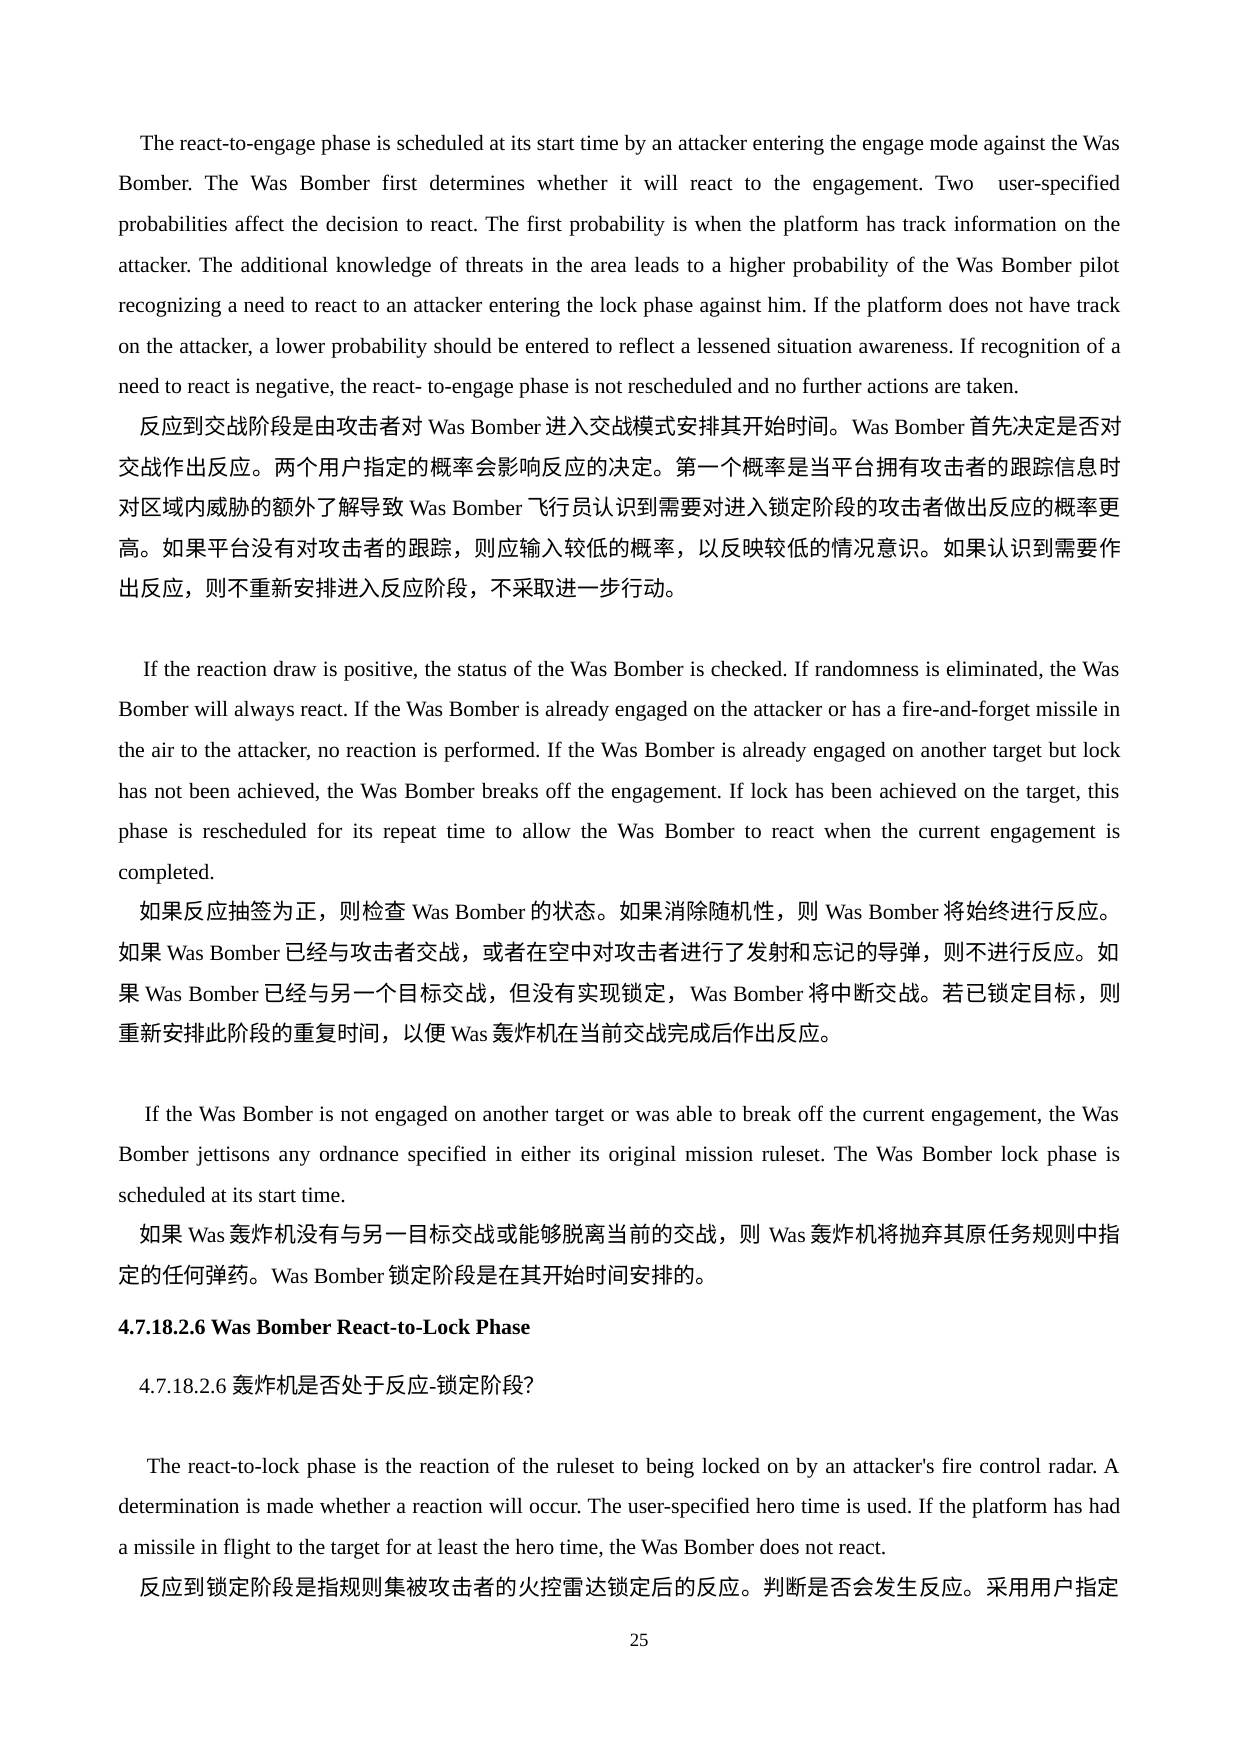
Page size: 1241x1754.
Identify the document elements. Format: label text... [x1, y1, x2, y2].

subtitle 4.7.18.2.6 Was Bomber React-to-Lock Phase [118, 1310, 1122, 1343]
text 如果Was轰炸机没有与另一目标交战或能够脱离当前的交战，则Was轰炸机将抛弃其原任务规则中指定的任何弹药。Was Bomber锁定阶段是在其开始时间安排的。 [118, 1217, 1122, 1290]
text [118, 1569, 1122, 1602]
text If the Was Bomber is not engaged on another target or was able to break off the current engagement, the Was Bomber jettisons any ordnance specified in either its original mission ruleset. The Was Bomber lock phase is scheduled at its start time. [118, 1056, 1122, 1211]
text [118, 126, 1122, 402]
text 如果反应抽签为正，则检查Was Bomber的状态。如果消除随机性，则Was Bomber将始终进行反应。如果Was Bomber已经与攻击者交战，或者在空中对攻击者进行了发射和忘记的导弹，则不进行反应。如果Was Bomber已经与另一个目标交战，但没有实现锁定，Was Bomber将中断交战。若已锁定目标，则重新安排此阶段的重复时间，以便Was轰炸机在当前交战完成后作出反应。 [118, 894, 1122, 1048]
text 4.7.18.2.6 轰炸机是否处于反应-锁定阶段？ [118, 1368, 1122, 1401]
text The react-to-lock phase is the reaction of the ruleset to being locked on by an attacker's fire control radar. A determination is made whether a reaction will occur. The user-specified hero time is used. If the platform has had a missile in flight to the target for at least the hero time, the Was Bomber does not react. [118, 1408, 1122, 1563]
text If the reaction draw is positive, the status of the Was Bomber is checked. If randomness is eliminated, the Was Bomber will always react. If the Was Bomber is already engaged on the attacker or has a fire-and-forget missile in the air to the attacker, no reaction is performed. If the Was Bomber is already engaged on another target but lock has not been achieved, the Was Bomber breaks off the engagement. If lock has been achieved on the target, this phase is rescheduled for its repeat time to allow the Was Bomber to react when the current engagement is completed. [118, 611, 1122, 888]
text 反应到交战阶段是由攻击者对Was Bomber进入交战模式安排其开始时间。Was Bomber首先决定是否对交战作出反应。两个用户指定的概率会影响反应的决定。第一个概率是当平台拥有攻击者的跟踪信息时。对区域内威胁的额外了解导致Was Bomber飞行员认识到需要对进入锁定阶段的攻击者做出反应的概率更高。如果平台没有对攻击者的跟踪，则应输入较低的概率，以反映较低的情况意识。如果认识到需要作出反应，则不重新安排进入反应阶段，不采取进一步行动。 [118, 408, 1122, 603]
